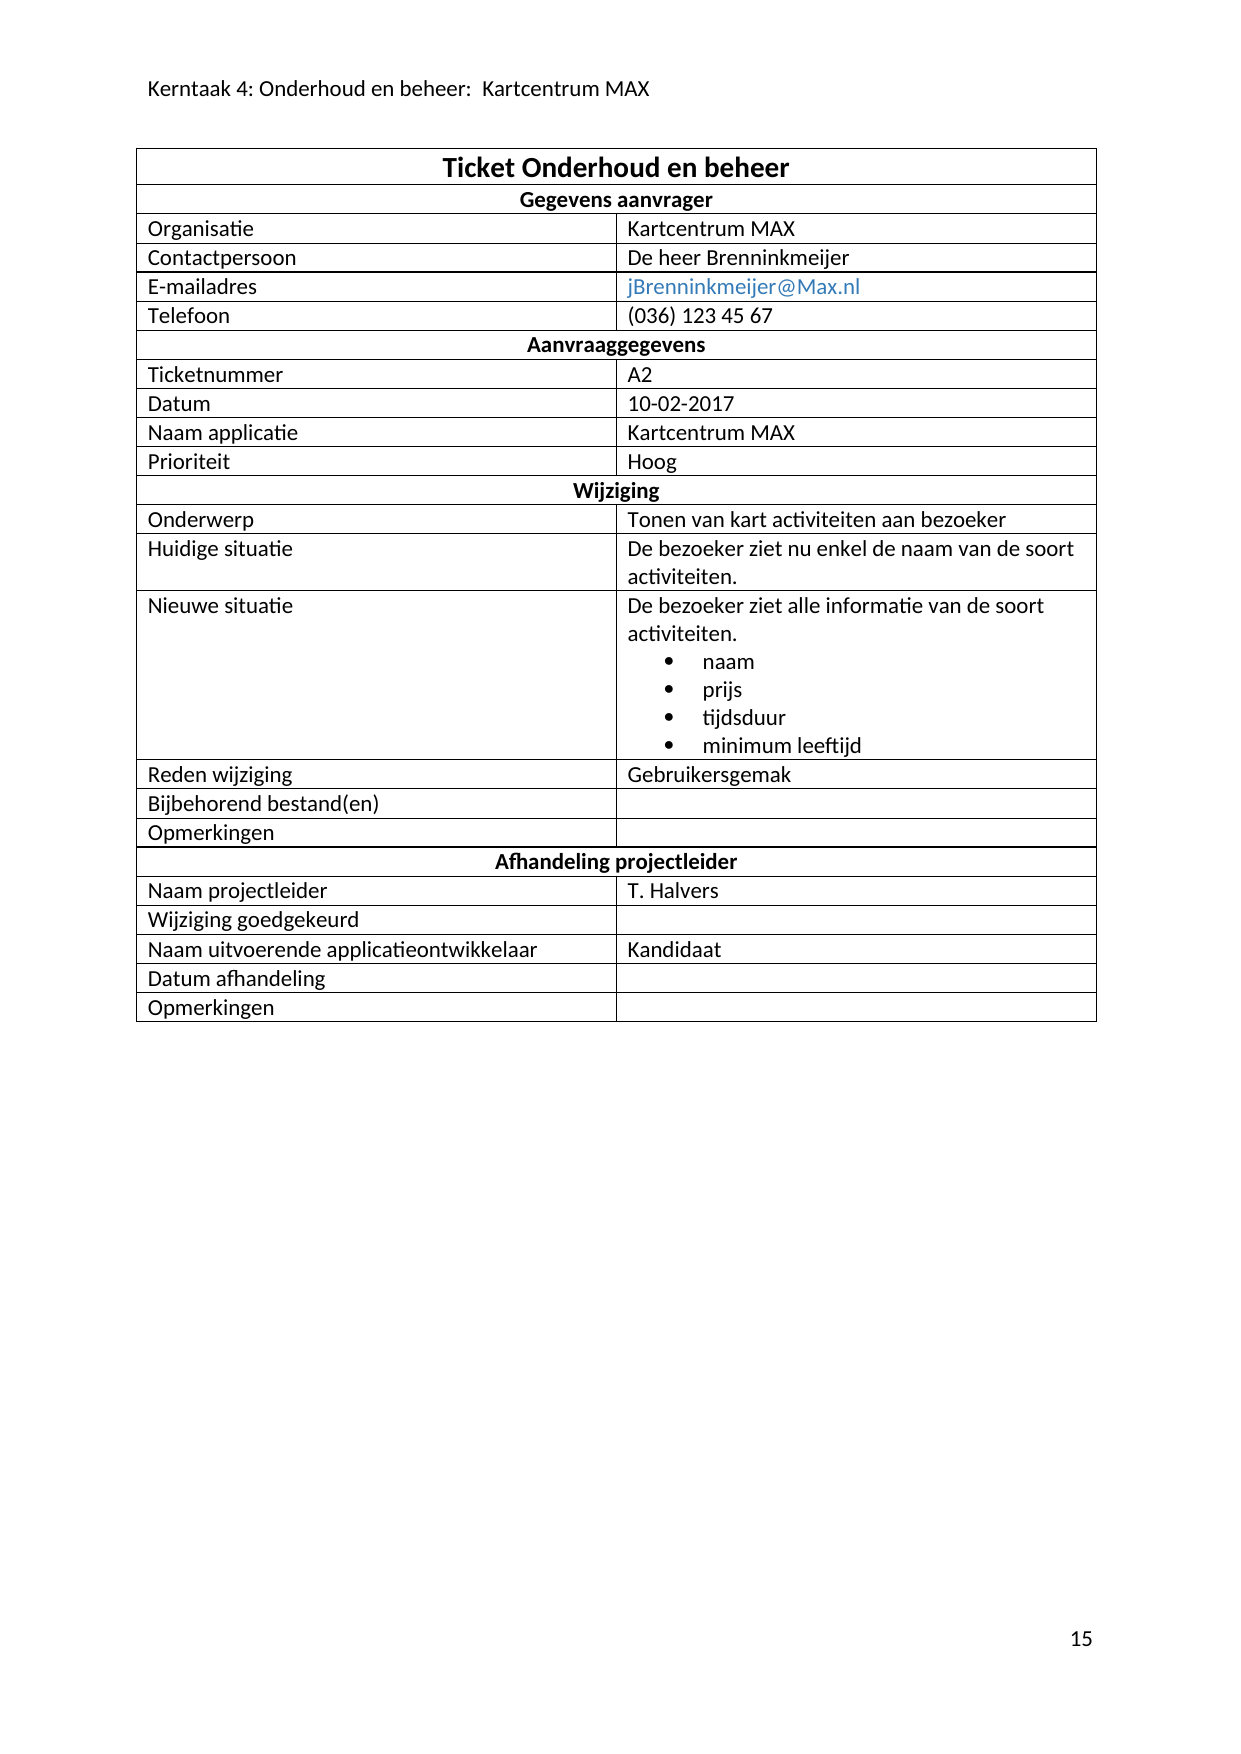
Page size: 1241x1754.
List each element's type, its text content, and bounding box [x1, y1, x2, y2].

table_cell Kartcentrum MAX [617, 214, 1096, 242]
table_cell Onderwerp [137, 505, 616, 533]
table_cell Telefoon [137, 302, 616, 329]
table_cell Afhandeling projectleider [137, 848, 1096, 876]
table_cell Gegevens aanvrager [137, 185, 1096, 213]
table_cell [617, 906, 1096, 934]
table_cell Nieuwe situatie [137, 591, 616, 759]
table_cell Datum [137, 389, 616, 417]
table_cell Naam uitvoerende applicatieontwikkelaar [137, 935, 616, 963]
table_cell Opmerkingen [137, 993, 616, 1021]
table_cell jBrenninkmeijer@Max.nl [617, 273, 1096, 301]
table_cell (036) 123 45 67 [617, 302, 1096, 329]
table_cell Gebruikersgemak [617, 760, 1096, 788]
table_cell Opmerkingen [137, 819, 616, 846]
table_cell De bezoeker ziet alle informatie van de soort activiteiten. naam prijs tijdsduur minimum leeftijd [617, 591, 1096, 759]
table_cell Wijziging goedgekeurd [137, 906, 616, 934]
table_cell Contactpersoon [137, 244, 616, 271]
table_header Ticket Onderhoud en beheer [137, 149, 1096, 184]
table_cell Hoog [617, 447, 1096, 475]
table_cell A2 [617, 360, 1096, 388]
table_cell Naam projectleider [137, 877, 616, 904]
table_cell [617, 964, 1096, 992]
table_cell Kandidaat [617, 935, 1096, 963]
table_cell Organisatie [137, 214, 616, 242]
table_cell T. Halvers [617, 877, 1096, 904]
table_cell Reden wijziging [137, 760, 616, 788]
table_cell [617, 819, 1096, 846]
table_cell Huidige situatie [137, 534, 616, 590]
table_cell [617, 993, 1096, 1021]
table_cell Bijbehorend bestand(en) [137, 789, 616, 817]
table_cell Ticketnummer [137, 360, 616, 388]
table_cell Aanvraaggegevens [137, 331, 1096, 359]
table_cell E-mailadres [137, 273, 616, 301]
table_cell Wijziging [137, 476, 1096, 504]
table_cell De heer Brenninkmeijer [617, 244, 1096, 271]
table_cell De bezoeker ziet nu enkel de naam van de soort activiteiten. [617, 534, 1096, 590]
table_cell Datum afhandeling [137, 964, 616, 992]
table_cell Prioriteit [137, 447, 616, 475]
table_cell [617, 789, 1096, 817]
table_cell Naam applicatie [137, 418, 616, 446]
table_cell Tonen van kart activiteiten aan bezoeker [617, 505, 1096, 533]
table_cell 10-02-2017 [617, 389, 1096, 417]
table_cell Kartcentrum MAX [617, 418, 1096, 446]
